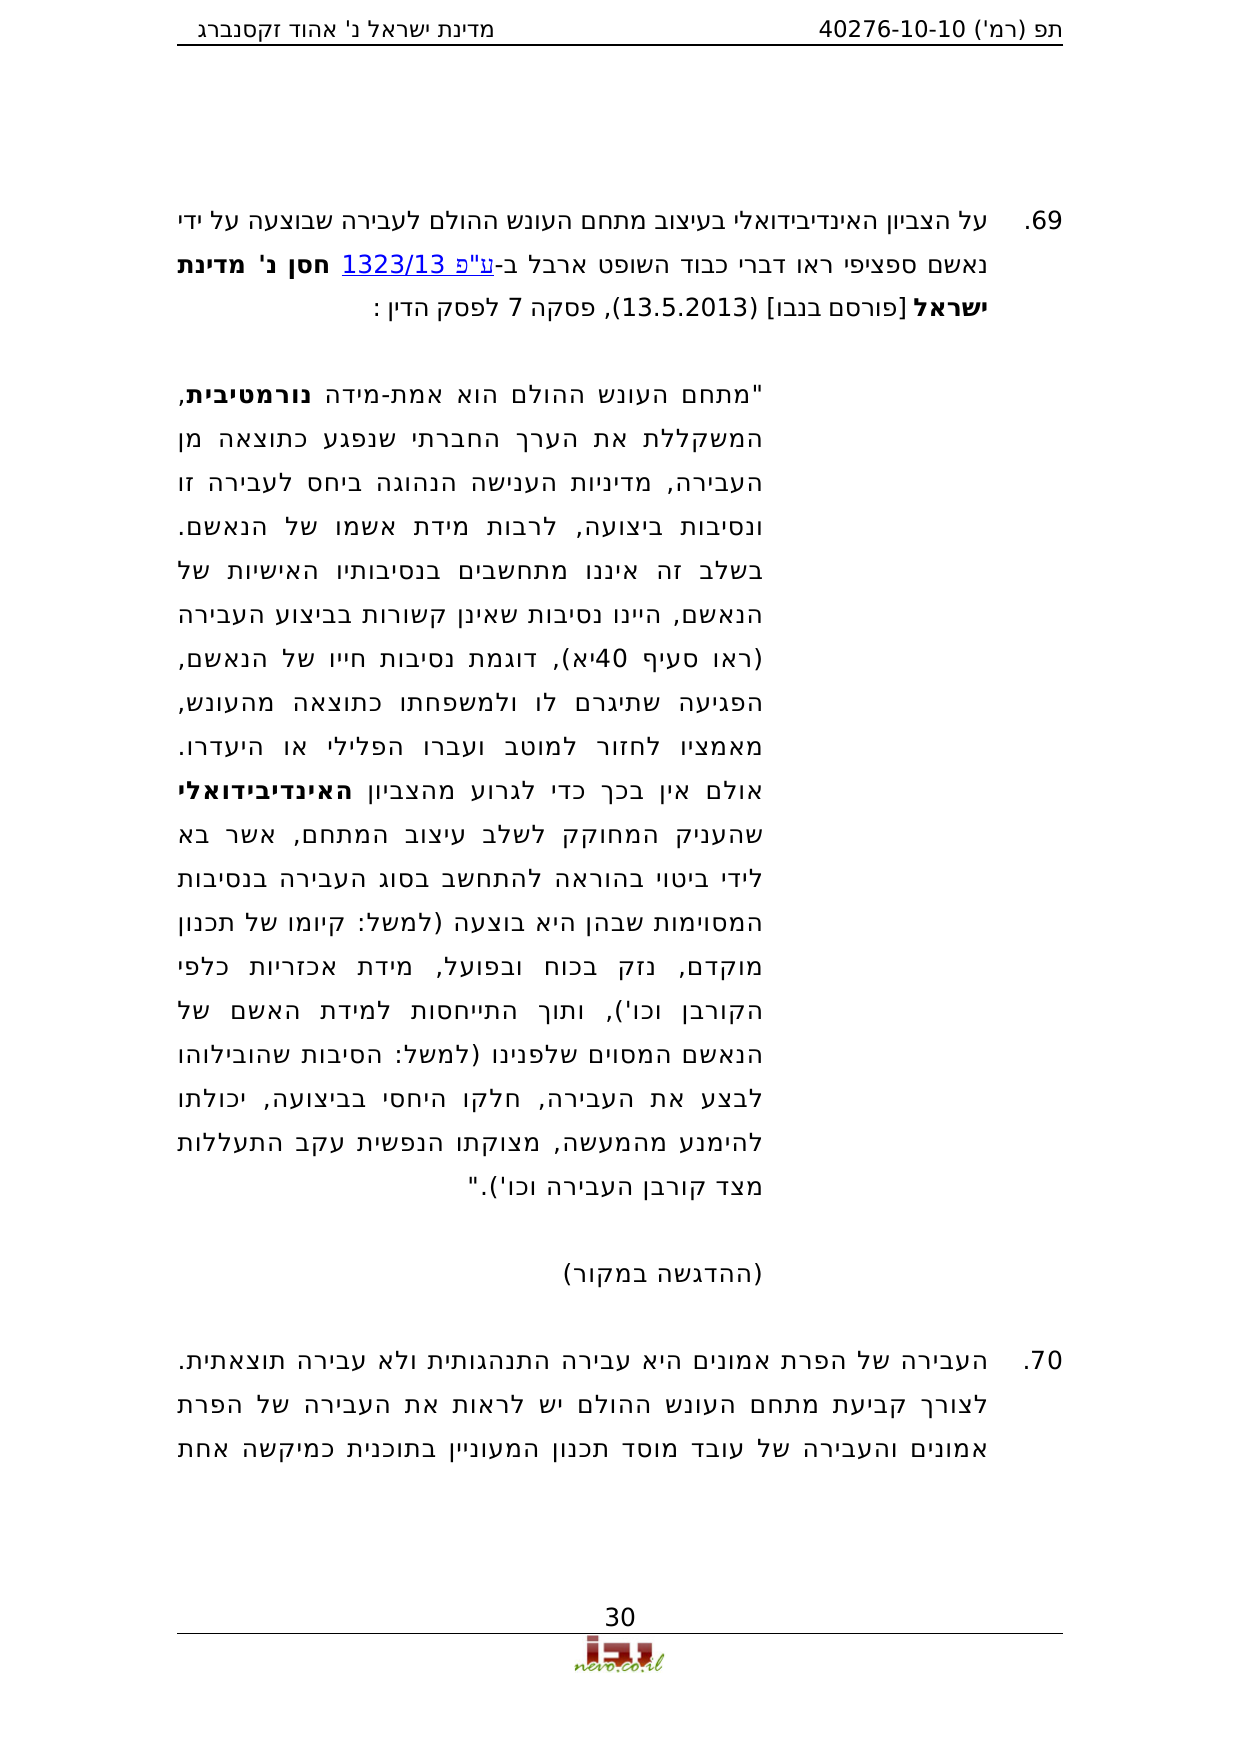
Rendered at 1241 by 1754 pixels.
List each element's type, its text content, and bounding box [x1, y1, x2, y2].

text "מתחם העונש ההולם הוא אמת-מידה נורמטיבית, המשקללת את הערך החברתי שנפגע כתוצאה מן העבירה, מדיניות הענישה הנהוגה ביחס לעבירה זו ונסיבות ביצועה, לרבות מידת אשמו של הנאשם. בשלב זה איננו מתחשבים בנסיבותיו האישיות של הנאשם, היינו נסיבות שאינן קשורות בביצוע העבירה (ראו סעיף 40יא), דוגמת נסיבות חייו של הנאשם, הפגיעה שתיגרם לו ולמשפחתו כתוצאה מהעונש, מאמציו לחזור למוטב ועברו הפלילי או היעדרו. אולם אין בכך כדי לגרוע מהצביון האינדיבידואלי שהעניק המחוקק לשלב עיצוב המתחם, אשר בא לידי ביטוי בהוראה להתחשב בסוג העבירה בנסיבות המסוימות שבהן היא בוצעה (למשל: קיומו של תכנון מוקדם, נזק בכוח ובפועל, מידת אכזריות כלפי הקורבן וכו'), ותוך התייחסות למידת האשם של הנאשם המסוים שלפנינו (למשל: הסיבות שהובילוהו לבצע את העבירה, חלקו היחסי בביצועה, יכולתו להימנע מהמעשה, מצוקתו הנפשית עקב התעללות מצד קורבן העבירה וכו')." [177, 381, 763, 1201]
picture [574, 1635, 666, 1673]
text (ההדגשה במקור) [177, 1259, 763, 1288]
text 69. על הצביון האינדיבידואלי בעיצוב מתחם העונש ההולם לעבירה שבוצעה על ידי נאשם ספציפי ראו דברי כבוד השופט ארבל ב-ע"פ 1323/13 חסן נ' מדינת ישראל [פורסם בנבו] (13.5.2013), פסקה 7 לפסק הדין : [177, 206, 1063, 323]
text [177, 1346, 1063, 1463]
